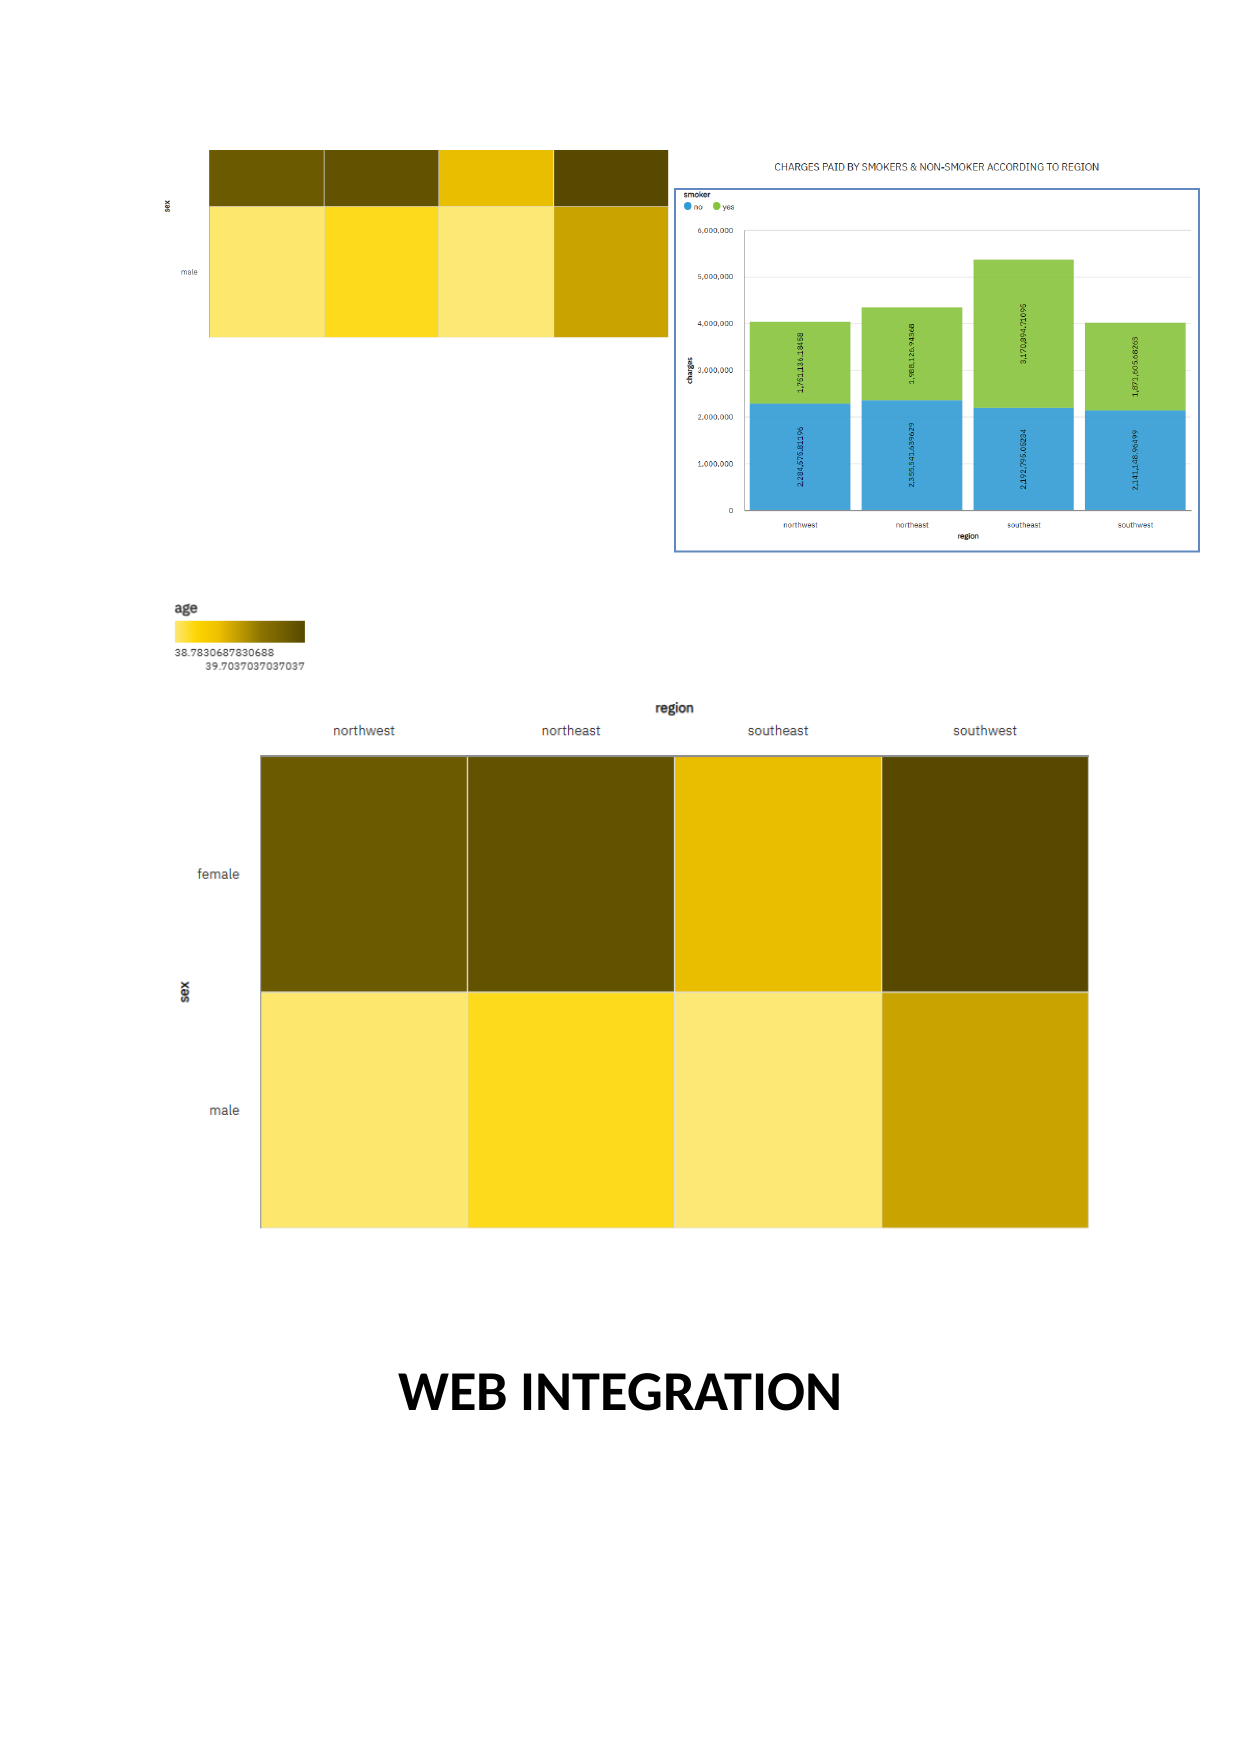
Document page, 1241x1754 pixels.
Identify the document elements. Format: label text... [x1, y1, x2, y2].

picture [150, 150, 1203, 555]
picture [150, 573, 1091, 1246]
text WEB INTEGRATION [150, 1356, 1090, 1424]
